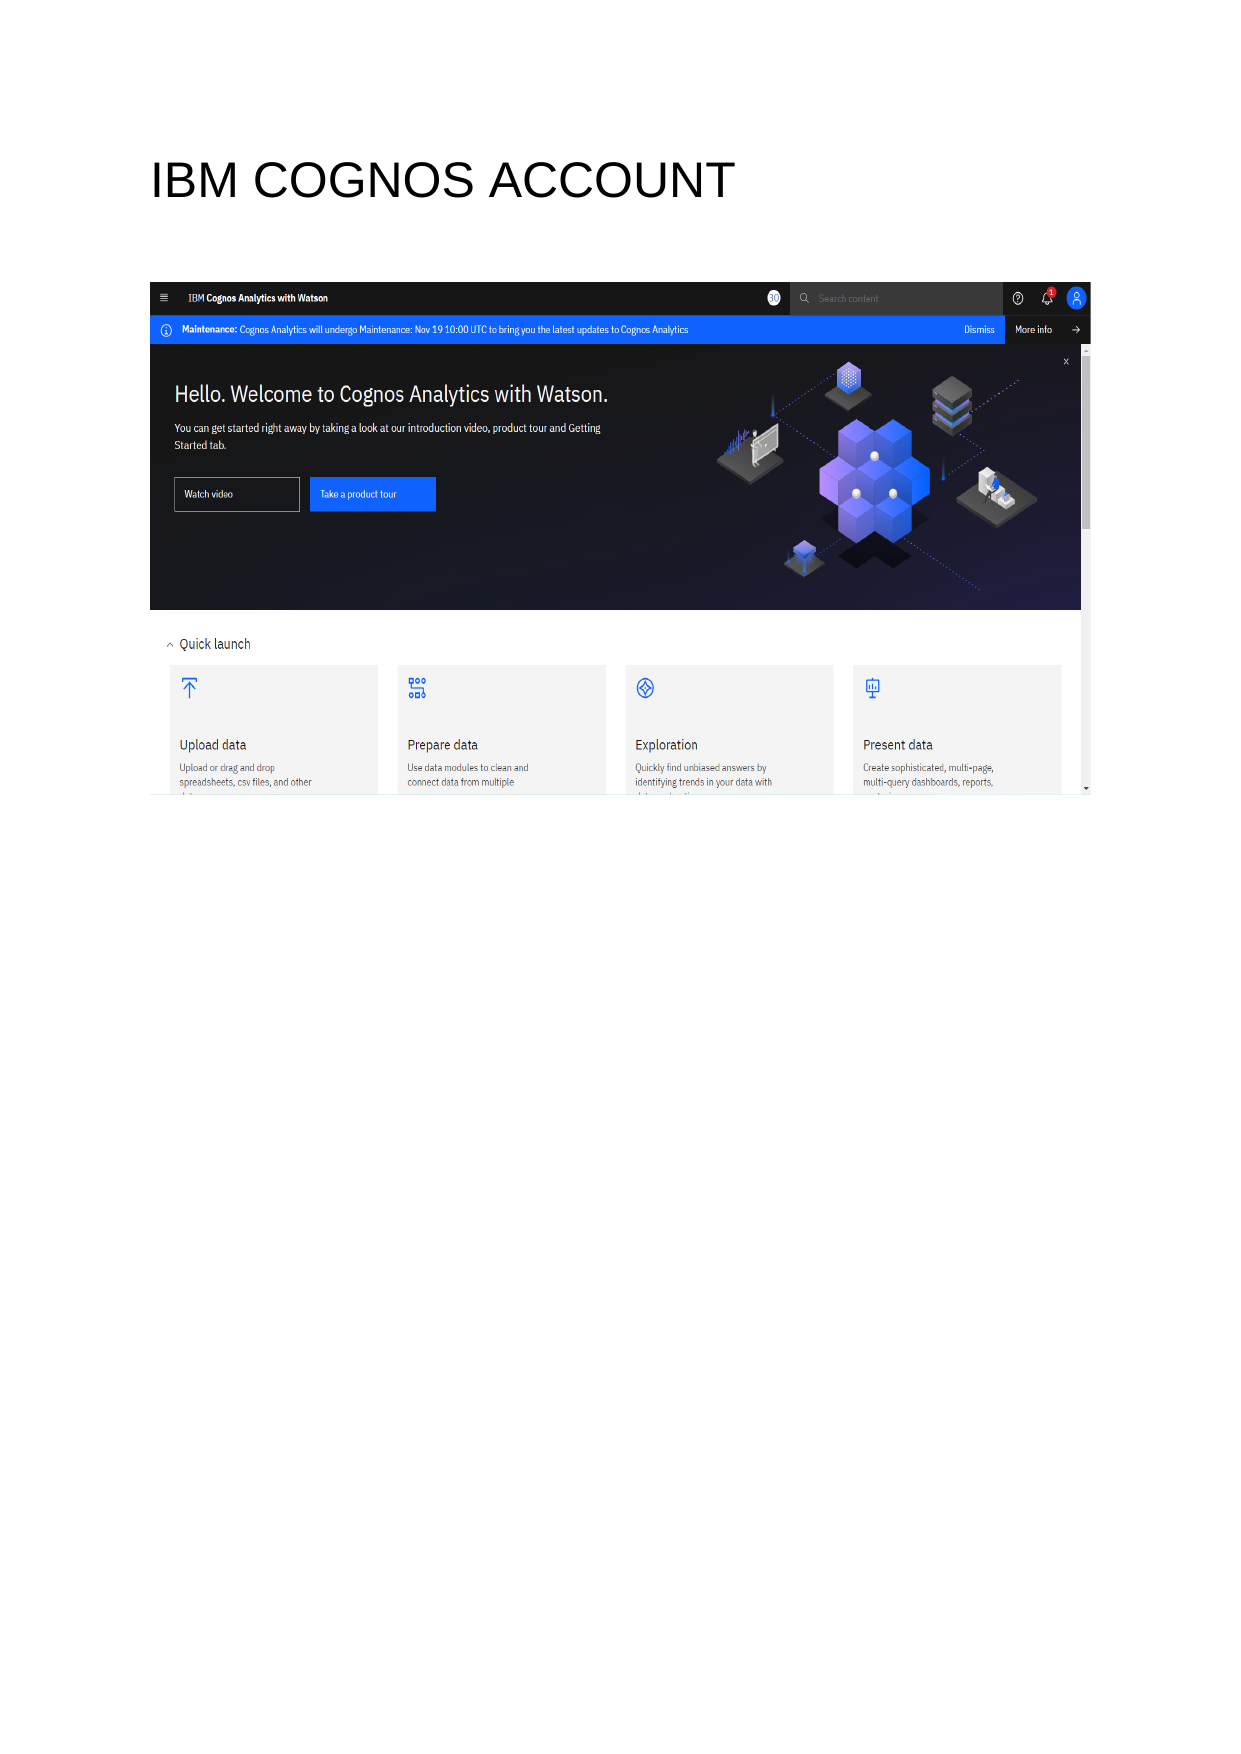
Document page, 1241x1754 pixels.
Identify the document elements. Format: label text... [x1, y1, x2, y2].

picture [150, 282, 1091, 795]
text IBM COGNOS ACCOUNT [150, 150, 1090, 207]
